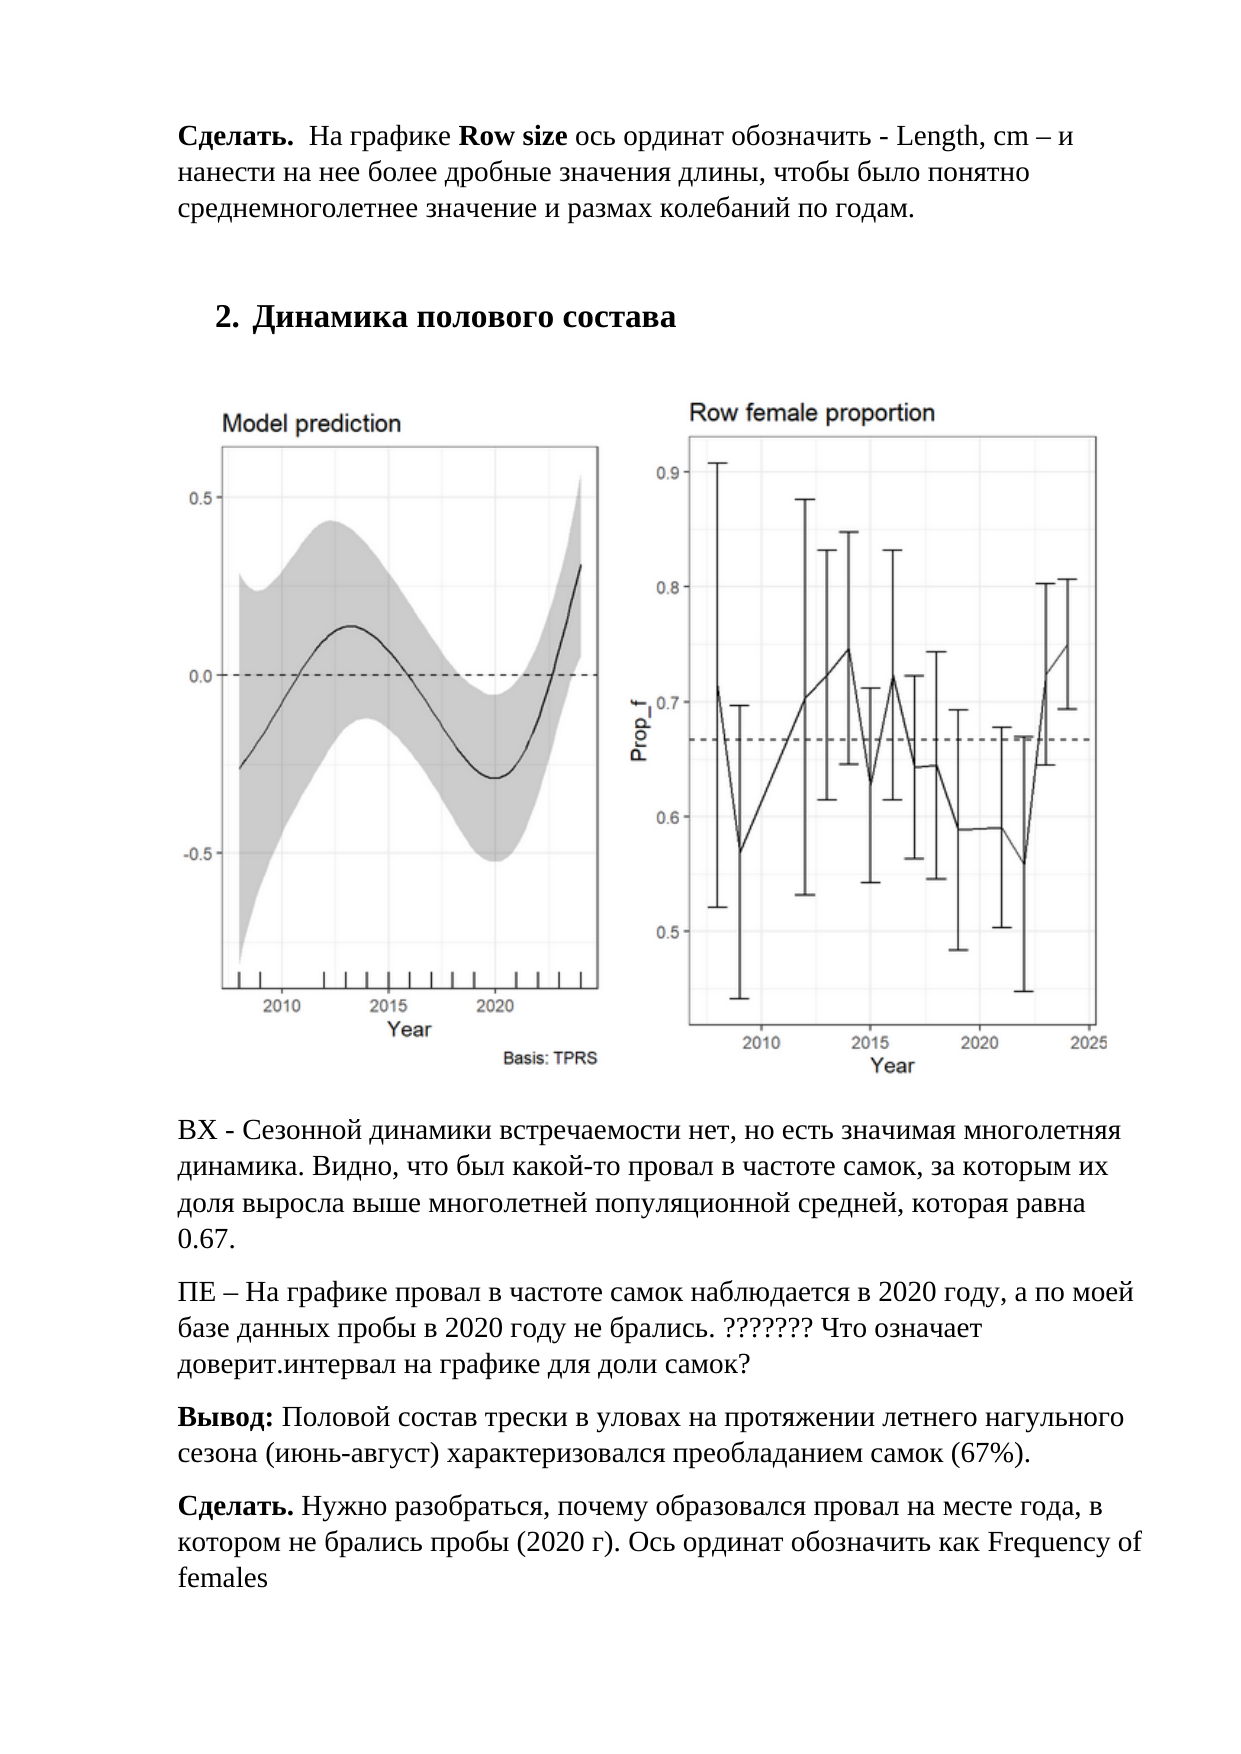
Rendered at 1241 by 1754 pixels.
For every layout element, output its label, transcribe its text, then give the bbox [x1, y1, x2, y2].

text Сделать. Нужно разобраться, почему образовался провал на месте года, в котором не брались пробы (2020 г). Ось ординат обозначить как Frequency of females [177, 1488, 1152, 1593]
list Динамика полового состава [215, 296, 1152, 334]
text ВХ - Сезонной динамики встречаемости нет, но есть значимая многолетняя динамика. Видно, что был какой-то провал в частоте самок, за которым их доля выросла выше многолетней популяционной средней, которая равна 0.67. [177, 1112, 1152, 1254]
text Сделать. На графике Row size ось ординат обозначить - Length, cm – и нанести на нее более дробные значения длины, чтобы было понятно среднемноголетнее значение и размах колебаний по годам. [177, 118, 1152, 224]
text Вывод: Половой состав трески в уловах на протяжении летнего нагульного сезона (июнь-август) характеризовался преобладанием самок (67%). [177, 1399, 1152, 1468]
text ПЕ – На графике провал в частоте самок наблюдается в 2020 году, а по моей базе данных пробы в 2020 году не брались. ??????? Что означает доверит.интервал на графике для доли самок? [177, 1274, 1152, 1379]
picture [177, 390, 1152, 1094]
